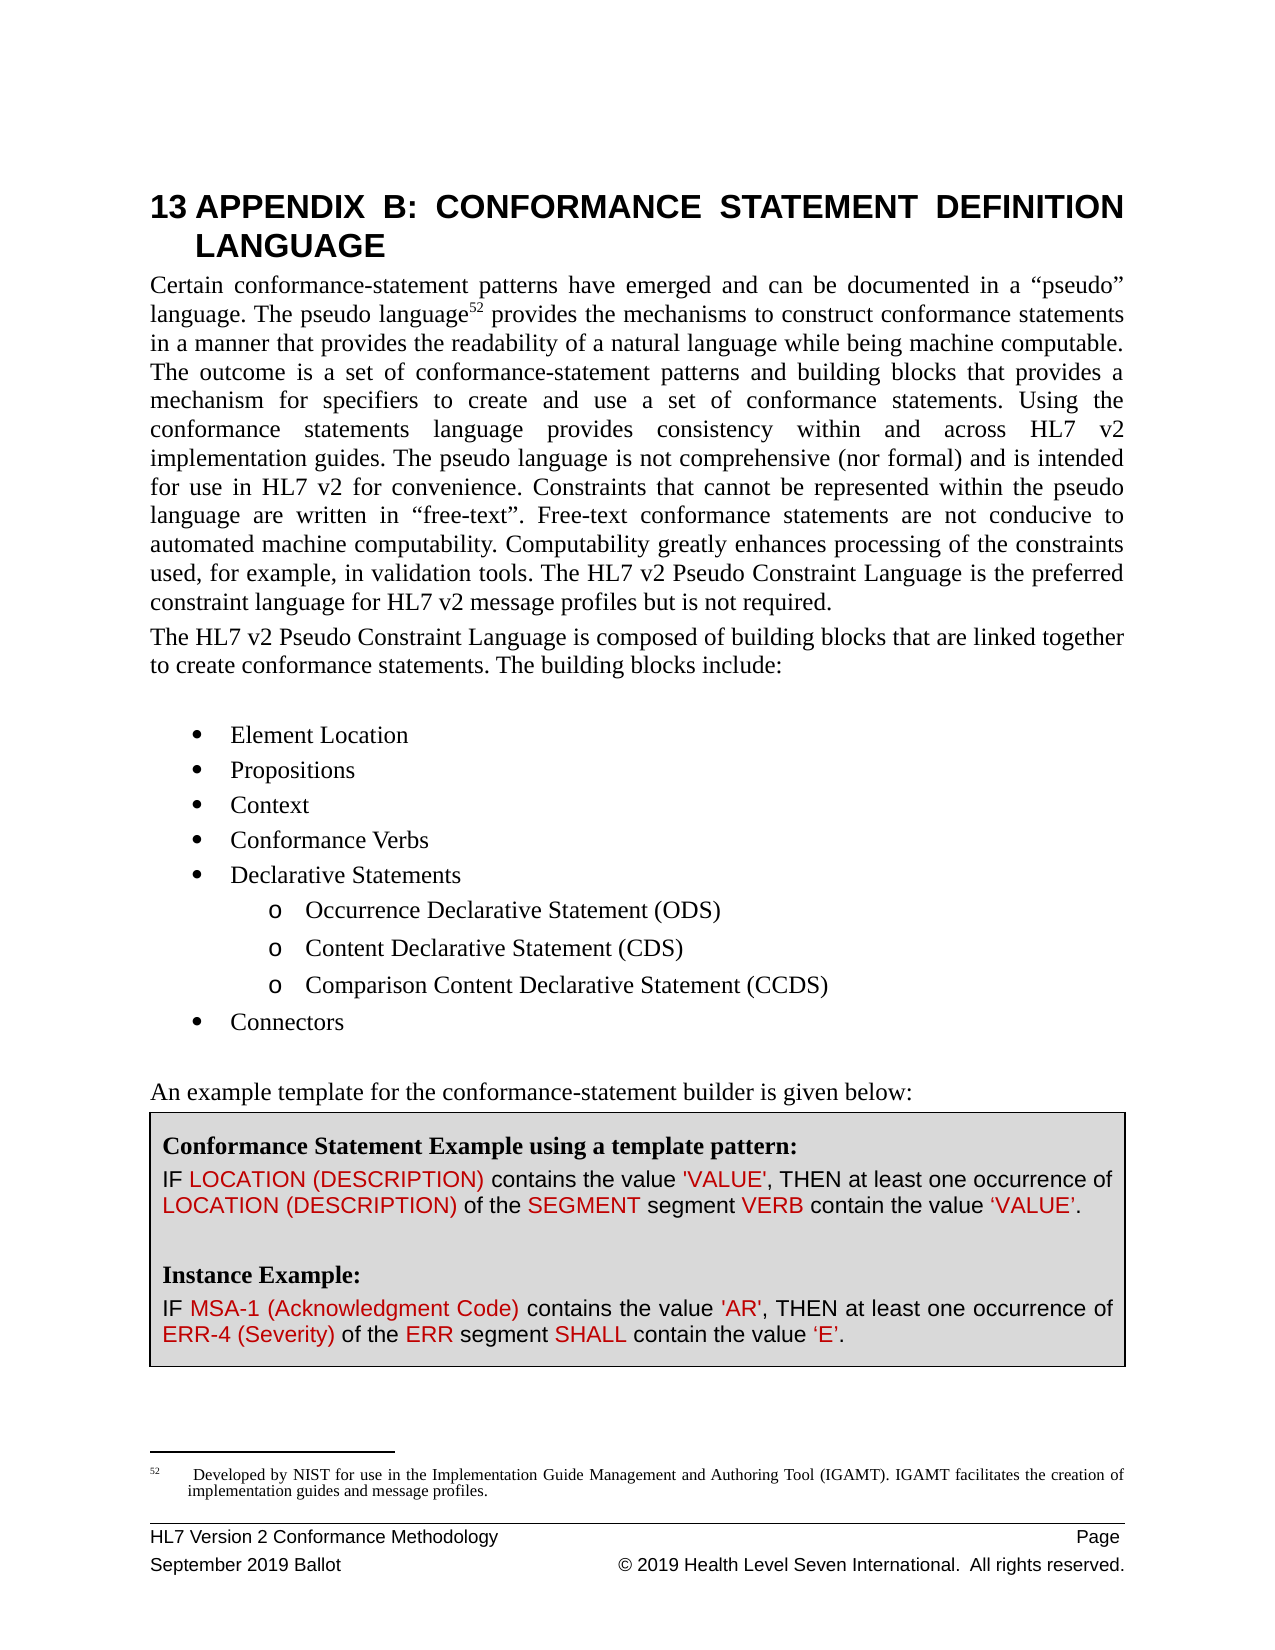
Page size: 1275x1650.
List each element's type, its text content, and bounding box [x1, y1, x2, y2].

subtitle Appendix B: Conformance Statement Definition Language [150, 187, 1125, 264]
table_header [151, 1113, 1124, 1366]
list Context [193, 791, 1125, 819]
text The HL7 v2 Pseudo Constraint Language is composed of building blocks that are linked together to create conformance statements. The building blocks include: [150, 622, 1125, 679]
list Comparison Content Declarative Statement (CCDS) [268, 970, 1125, 1001]
list Conformance Verbs [193, 826, 1125, 854]
list Propositions [193, 756, 1125, 784]
list Content Declarative Statement (CDS) [268, 933, 1125, 963]
list Declarative Statements [193, 861, 1125, 889]
text Certain conformance-statement patterns have emerged and can be documented in a “pseudo” language. The pseudo language provides the mechanisms to construct conformance statements in a manner that provides the readability of a natural language while being machine computable. The outcome is a set of conformance-statement patterns and building blocks that provides a mechanism for specifiers to create and use a set of conformance statements. Using the conformance statements language provides consistency within and across HL7 v2 implementation guides. The pseudo language is not comprehensive (nor formal) and is intended for use in HL7 v2 for convenience. Constraints that cannot be represented within the pseudo language are written in “free-text”. Free-text conformance statements are not conducive to automated machine computability. Computability greatly enhances processing of the constraints used, for example, in validation tools. The HL7 v2 Pseudo Constraint Language is the preferred constraint language for HL7 v2 message profiles but is not required. [150, 271, 1125, 616]
list Element Location [193, 721, 1125, 749]
text An example template for the conformance-statement builder is given below: [150, 1077, 1125, 1106]
list Occurrence Declarative Statement (ODS) [268, 896, 1125, 926]
list Connectors [193, 1007, 1125, 1036]
